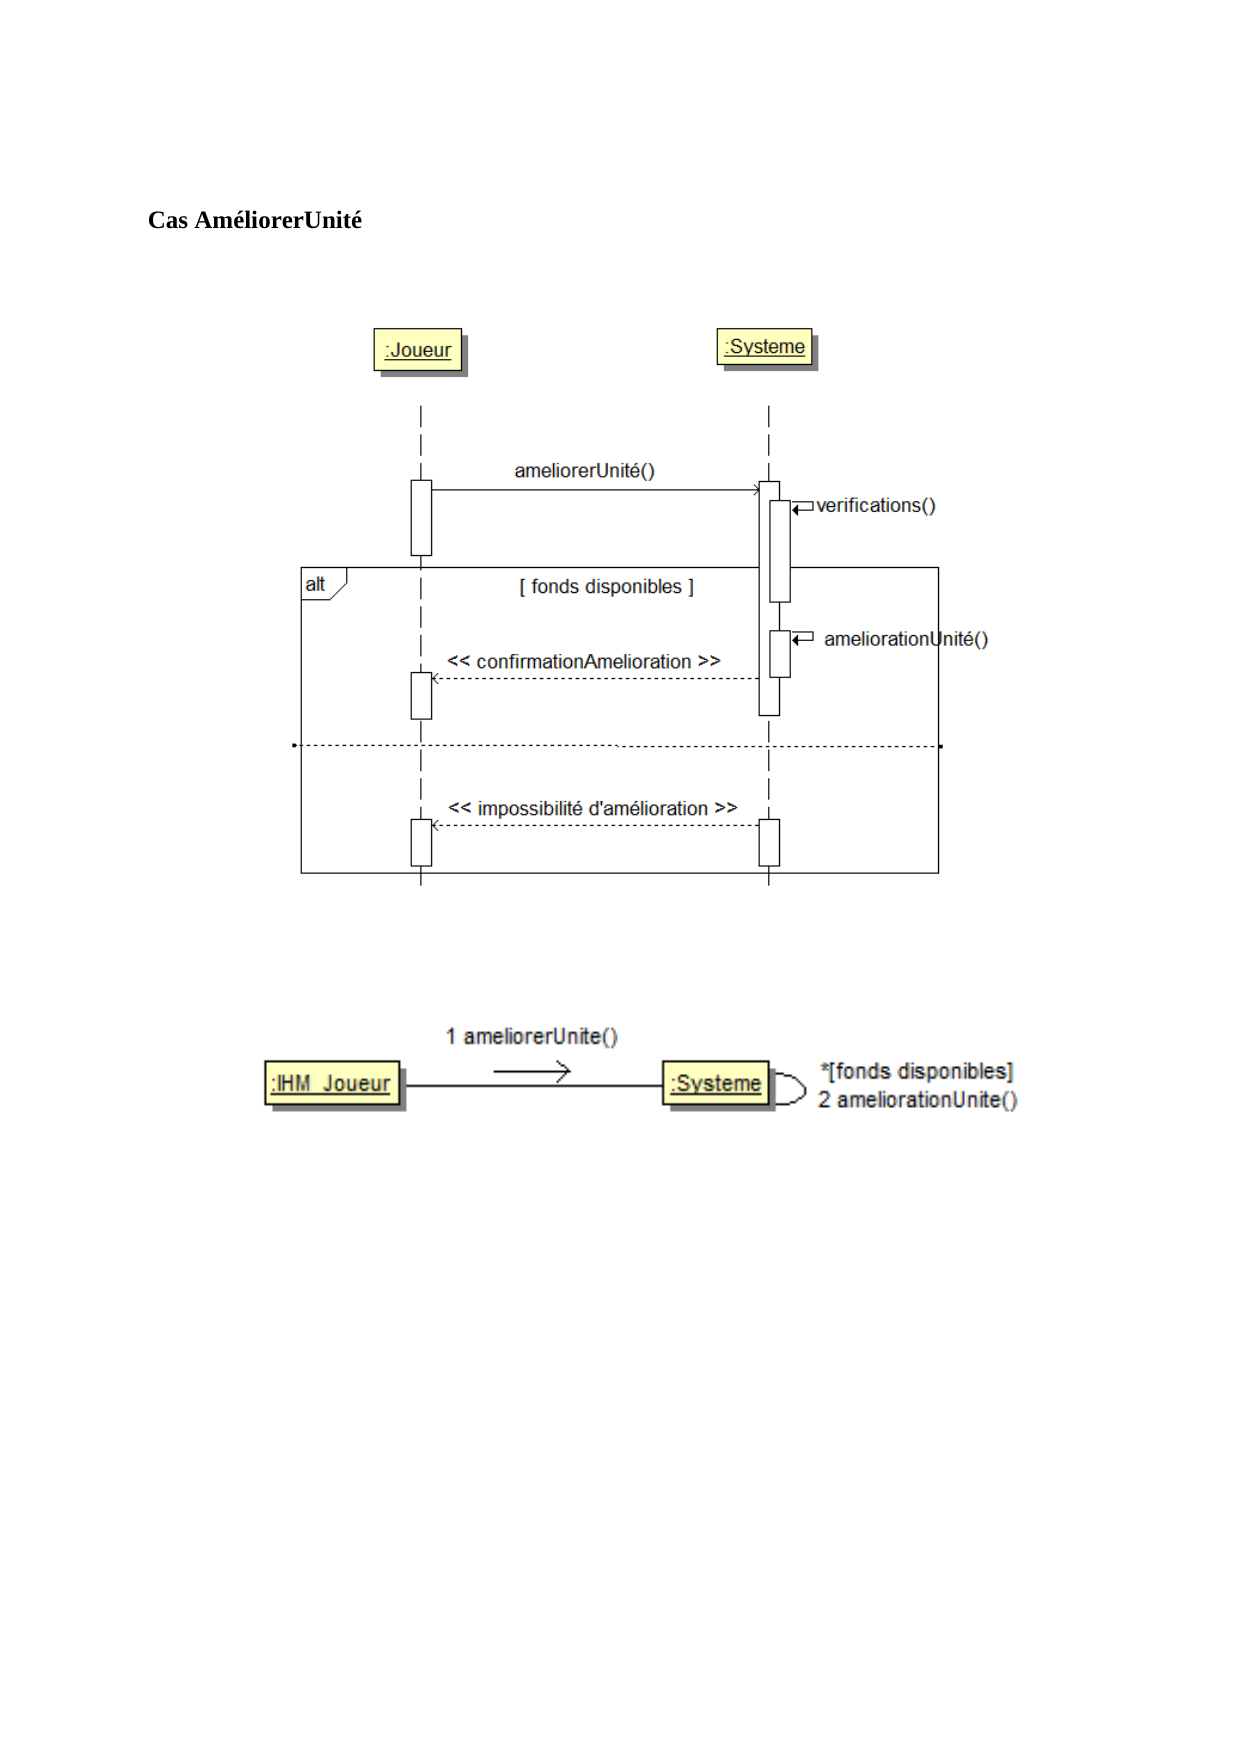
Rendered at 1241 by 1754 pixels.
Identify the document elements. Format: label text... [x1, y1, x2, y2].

picture [204, 974, 1036, 1161]
picture [241, 321, 999, 887]
text Cas AméliorerUnité [148, 206, 1093, 234]
